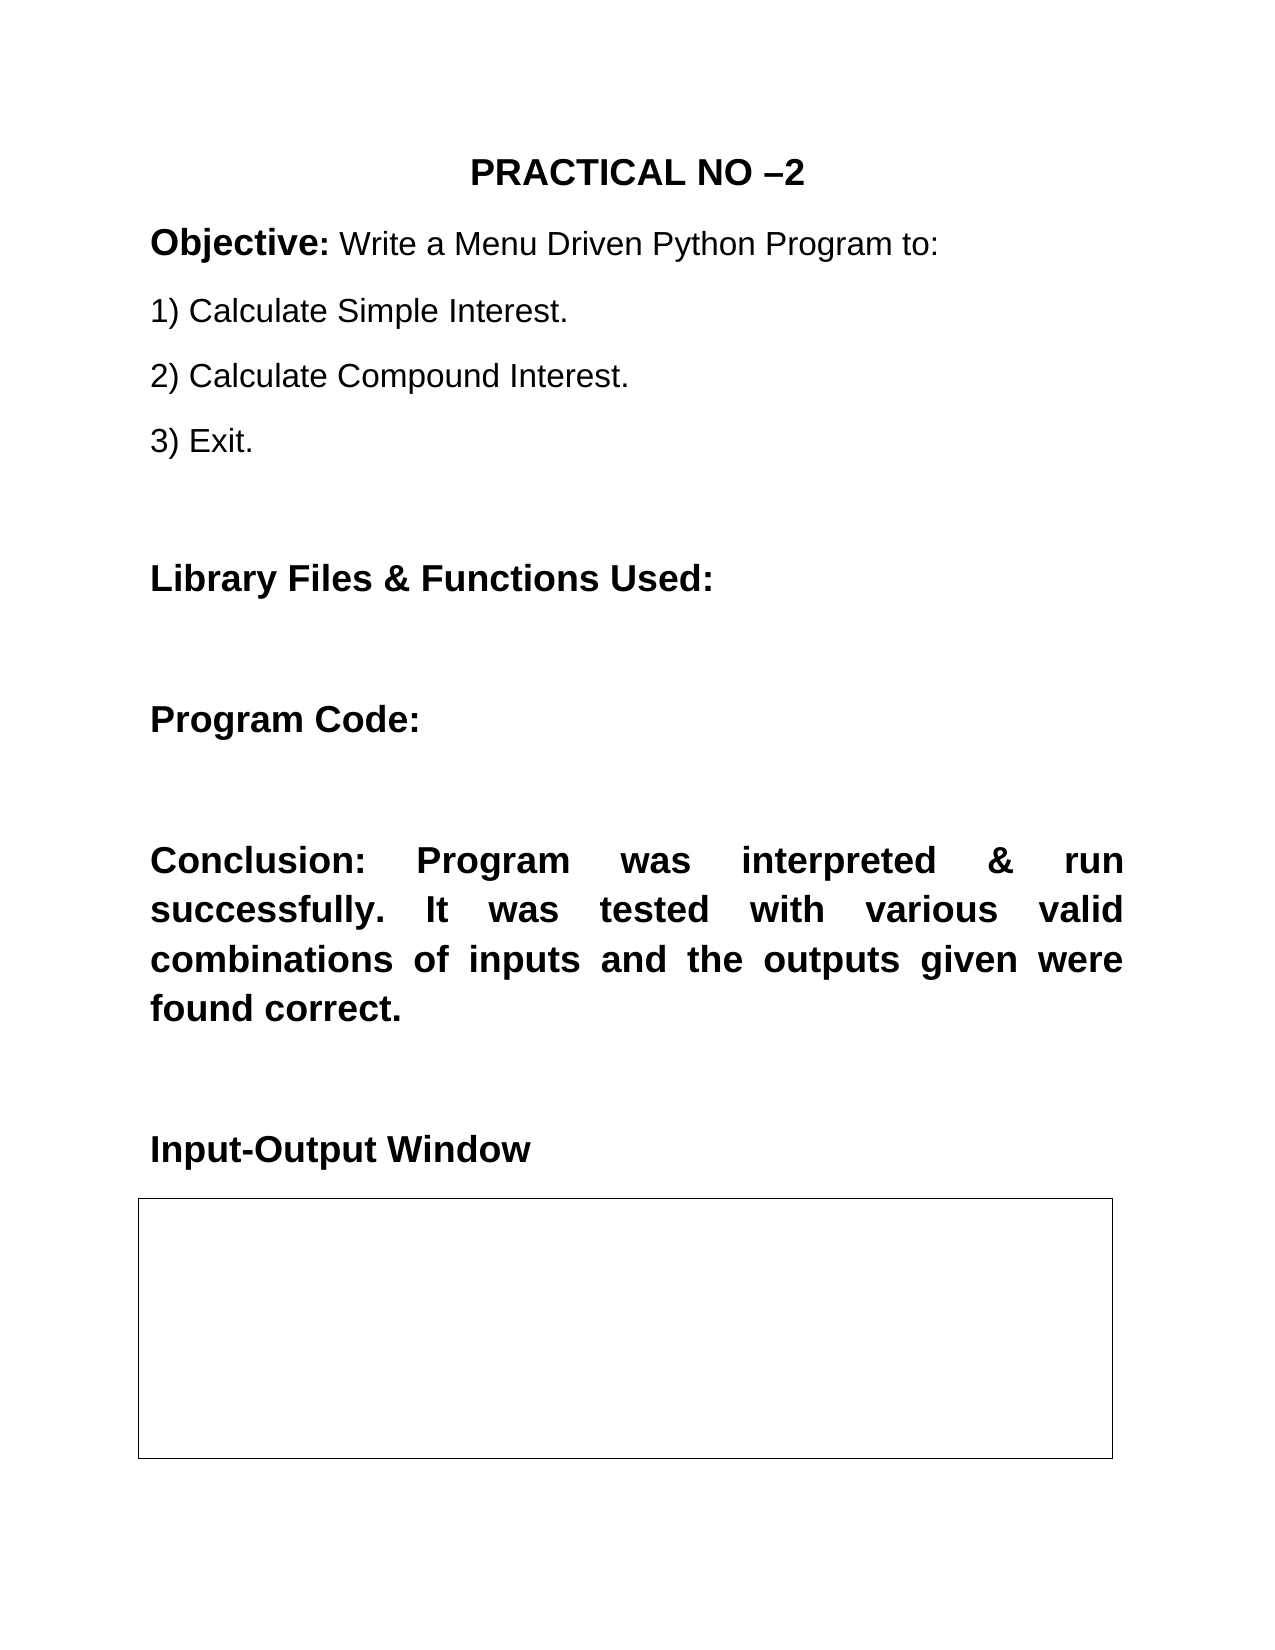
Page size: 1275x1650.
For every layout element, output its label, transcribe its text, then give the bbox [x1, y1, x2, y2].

text Input-Output Window [150, 1127, 1125, 1171]
text Library Files & Functions Used: [150, 556, 1125, 599]
text Objective: Write a Menu Driven Python Program to: [150, 220, 1125, 263]
text Program Code: [150, 697, 1125, 740]
table_header [139, 1199, 1112, 1457]
text 2) Calculate Compound Interest. [150, 356, 1125, 394]
text 1) Calculate Simple Interest. [150, 291, 1125, 329]
text 3) Exit. [150, 421, 1125, 459]
text Conclusion: Program was interpreted & run successfully. It was tested with various valid combinations of inputs and the outputs given were found correct. [150, 838, 1125, 1030]
text PRACTICAL NO –2 [150, 150, 1125, 193]
